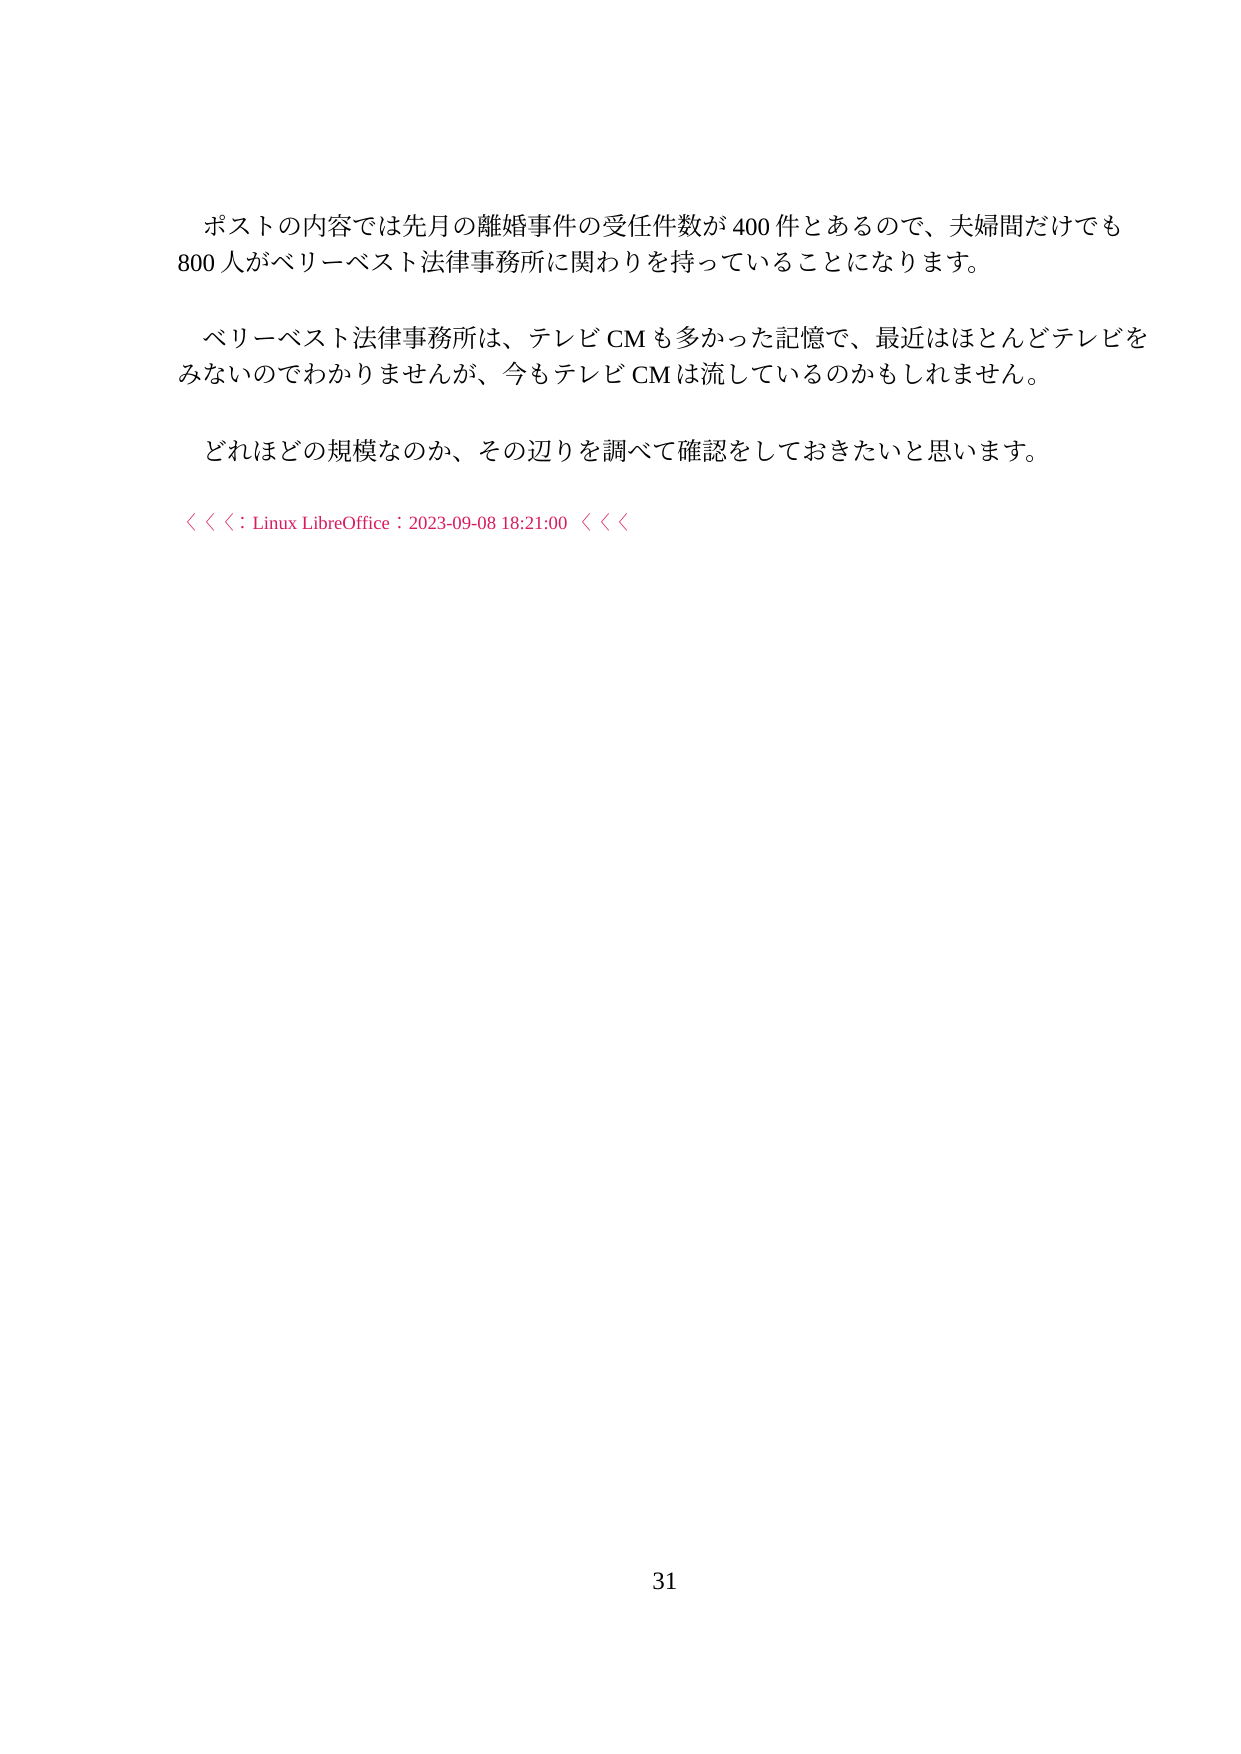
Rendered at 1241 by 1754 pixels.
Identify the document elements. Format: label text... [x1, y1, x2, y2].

text どれほどの規模なのか、その辺りを調べて確認をしておきたいと思います。 [177, 432, 1152, 468]
text ベリーベスト法律事務所は、テレビCMも多かった記憶で、最近はほとんどテレビをみないのでわかりませんが、今もテレビCMは流しているのかもしれません。 [177, 319, 1152, 391]
text 〈〈〈：Linux LibreOffice：2023-09-08 18:21:00 〈〈〈 [177, 508, 1152, 578]
text ポストの内容では先月の離婚事件の受任件数が400件とあるので、夫婦間だけでも800人がベリーベスト法律事務所に関わりを持っていることになります。 [177, 207, 1152, 278]
